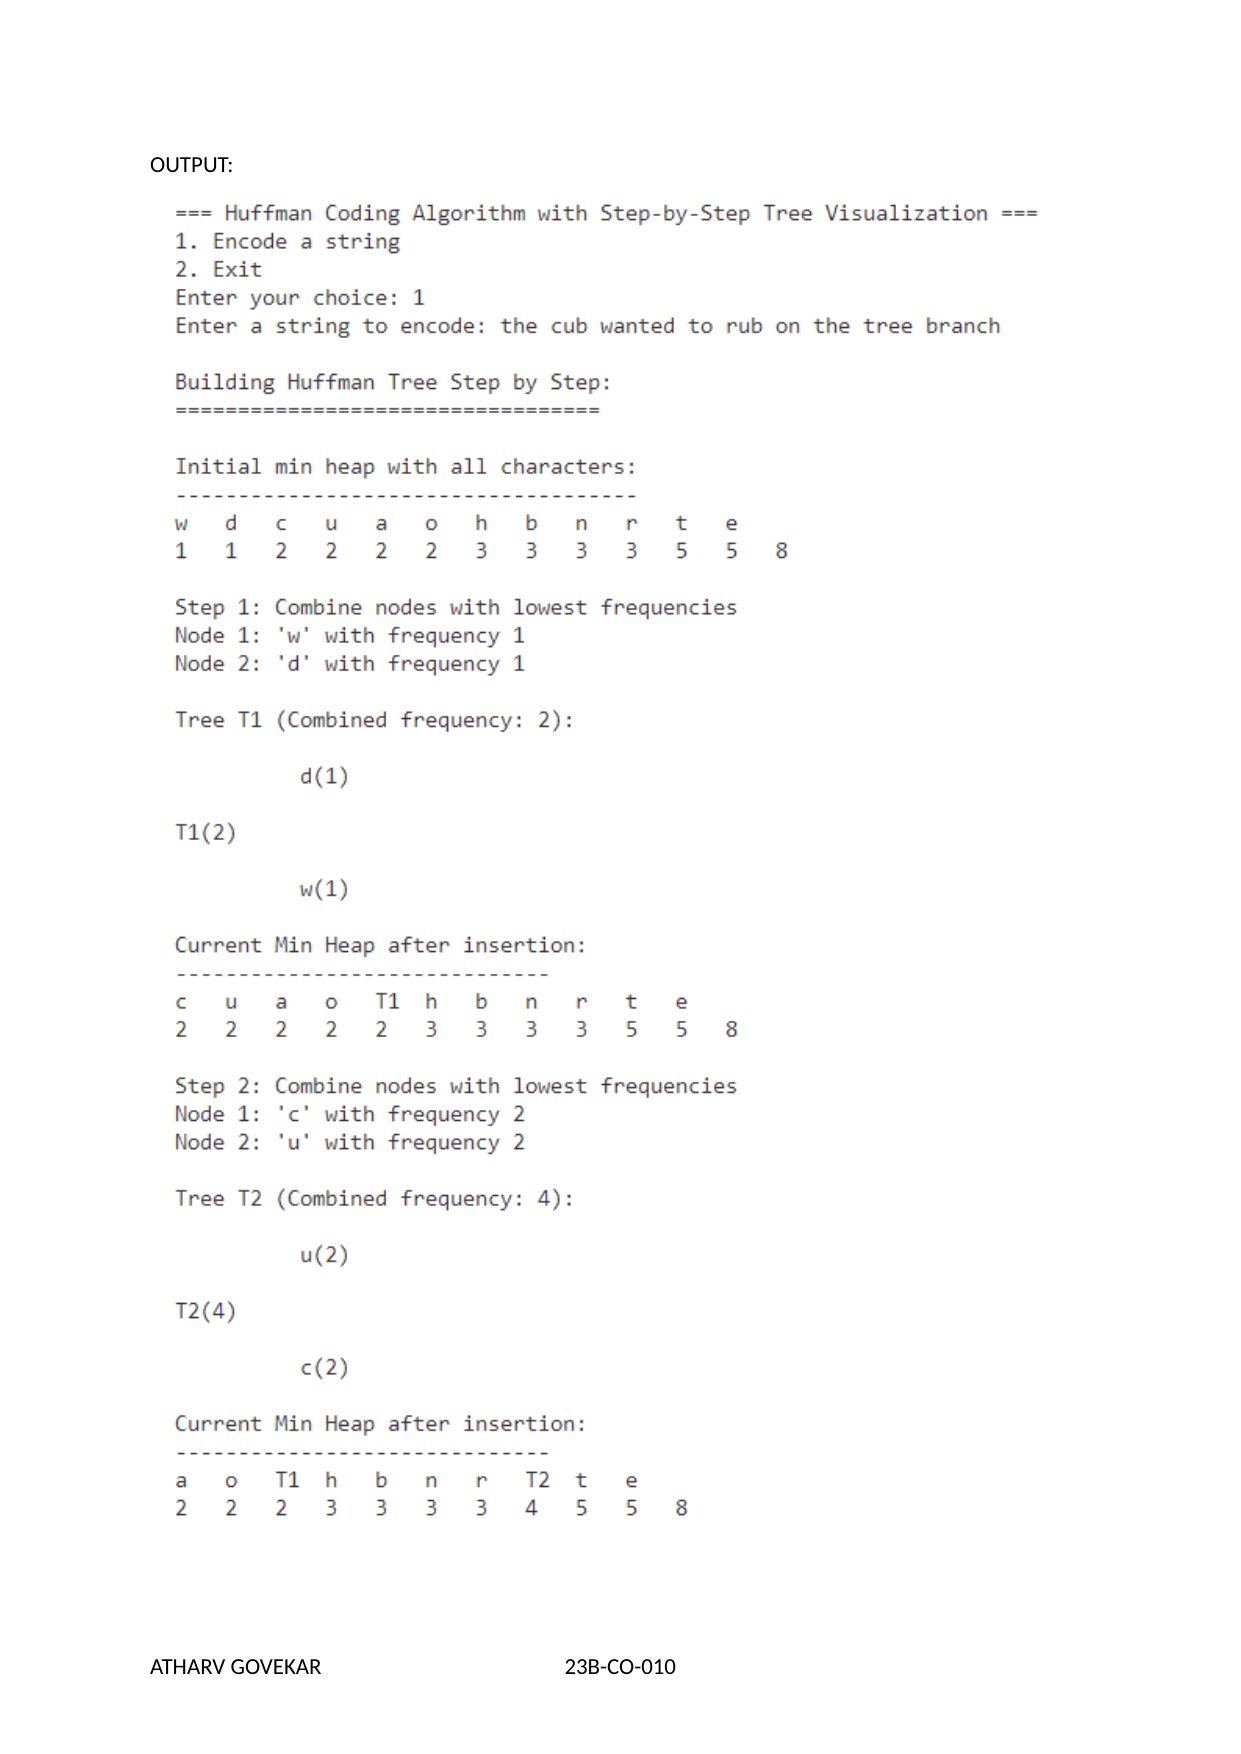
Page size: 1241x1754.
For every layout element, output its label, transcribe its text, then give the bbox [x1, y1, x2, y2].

picture [150, 180, 1079, 1536]
